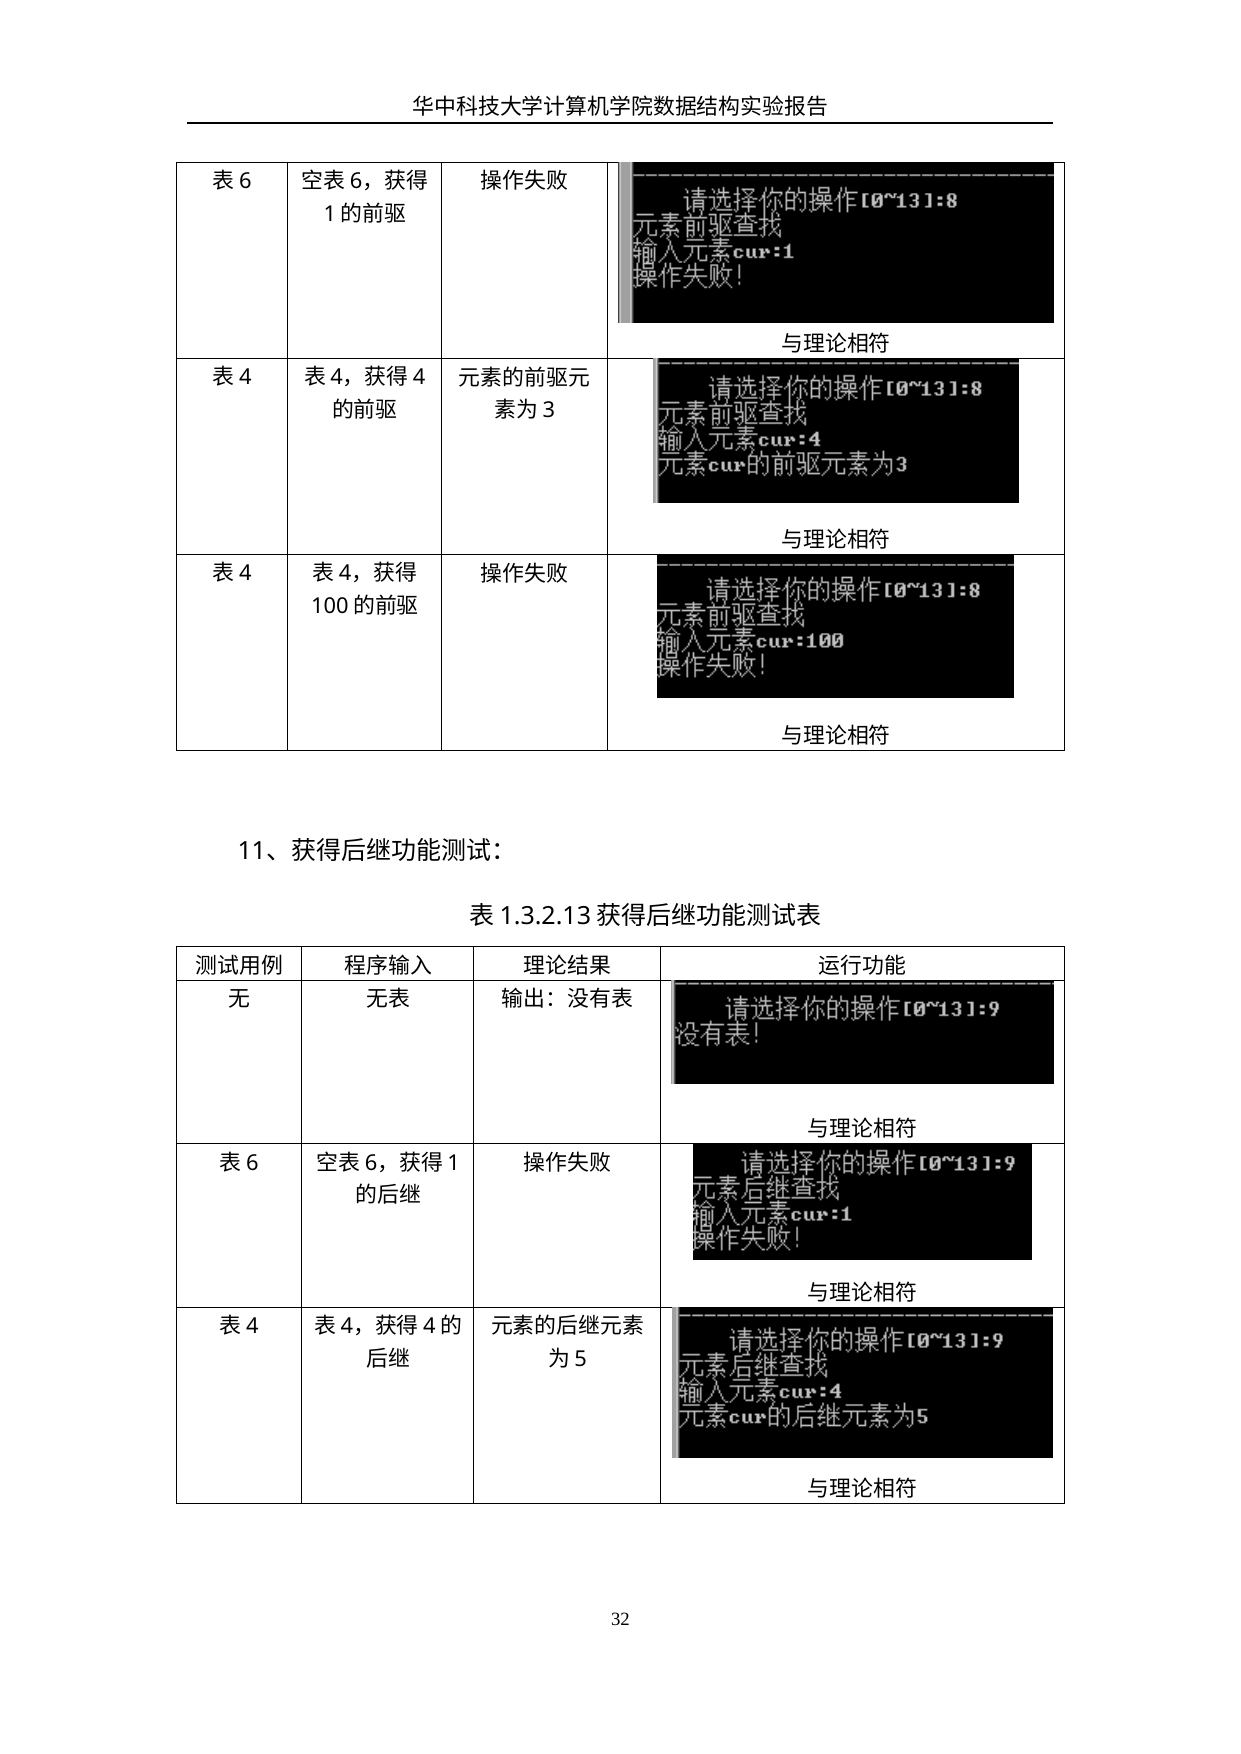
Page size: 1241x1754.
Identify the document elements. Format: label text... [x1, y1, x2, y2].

picture [618, 162, 1054, 323]
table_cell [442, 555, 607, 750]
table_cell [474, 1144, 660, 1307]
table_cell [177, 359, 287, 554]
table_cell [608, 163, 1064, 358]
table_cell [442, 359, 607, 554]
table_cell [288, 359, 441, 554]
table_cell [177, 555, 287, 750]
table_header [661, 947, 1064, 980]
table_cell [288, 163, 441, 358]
picture [657, 555, 1014, 698]
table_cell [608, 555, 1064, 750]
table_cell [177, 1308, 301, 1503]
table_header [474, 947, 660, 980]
picture [672, 1307, 1053, 1458]
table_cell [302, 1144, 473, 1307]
text 11、获得后继功能测试： [187, 816, 1053, 881]
text 表1.3.2.13获得后继功能测试表 [187, 881, 1053, 946]
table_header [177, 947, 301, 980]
picture [693, 1144, 1032, 1260]
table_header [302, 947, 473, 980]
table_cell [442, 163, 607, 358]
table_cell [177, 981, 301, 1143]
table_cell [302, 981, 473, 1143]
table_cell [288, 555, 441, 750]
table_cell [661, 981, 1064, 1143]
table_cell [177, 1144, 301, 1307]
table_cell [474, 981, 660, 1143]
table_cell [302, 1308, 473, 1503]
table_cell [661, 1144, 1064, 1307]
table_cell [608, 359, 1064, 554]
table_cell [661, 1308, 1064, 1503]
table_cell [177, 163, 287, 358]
picture [653, 358, 1019, 503]
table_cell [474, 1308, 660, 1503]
picture [671, 980, 1054, 1084]
